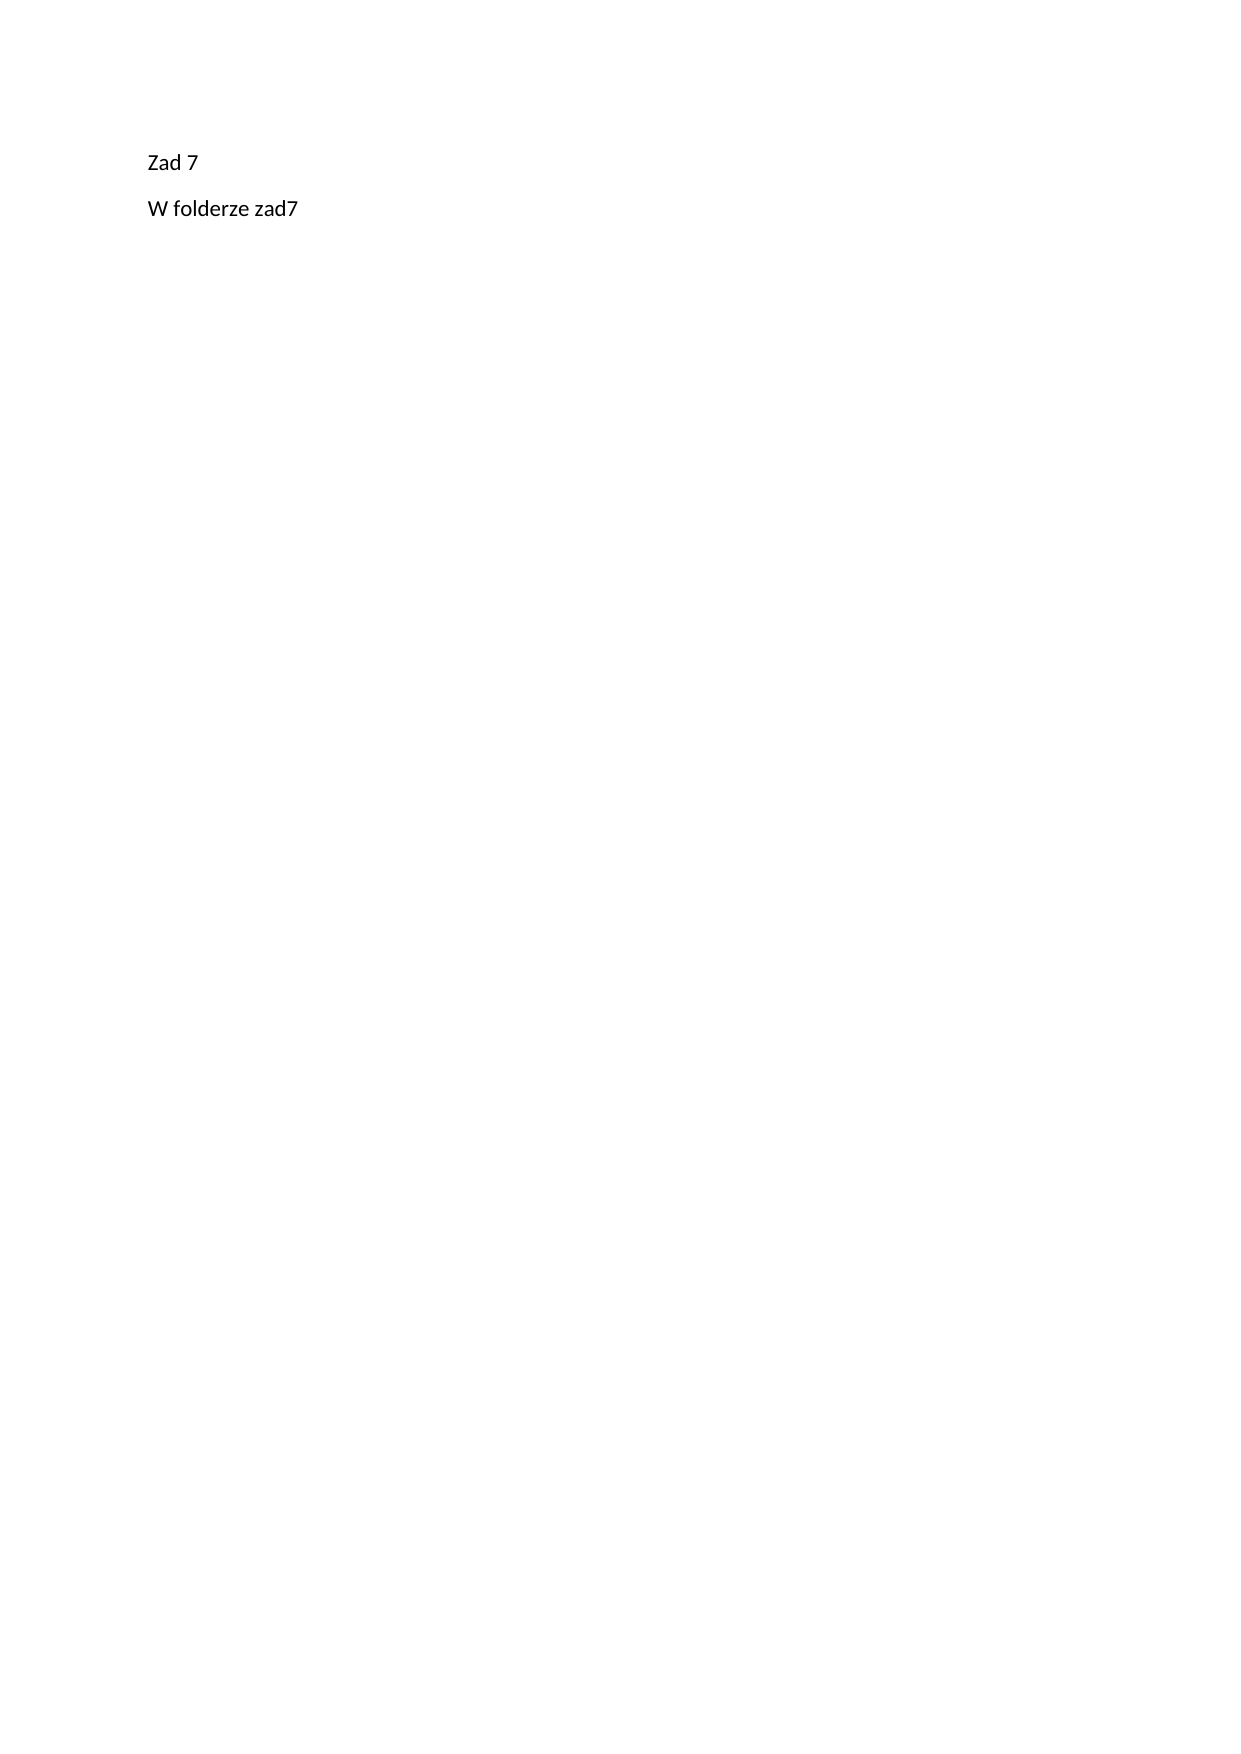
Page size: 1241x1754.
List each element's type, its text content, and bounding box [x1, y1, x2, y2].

text W folderze zad7 [148, 194, 1093, 222]
text Zad 7 [148, 148, 1093, 176]
